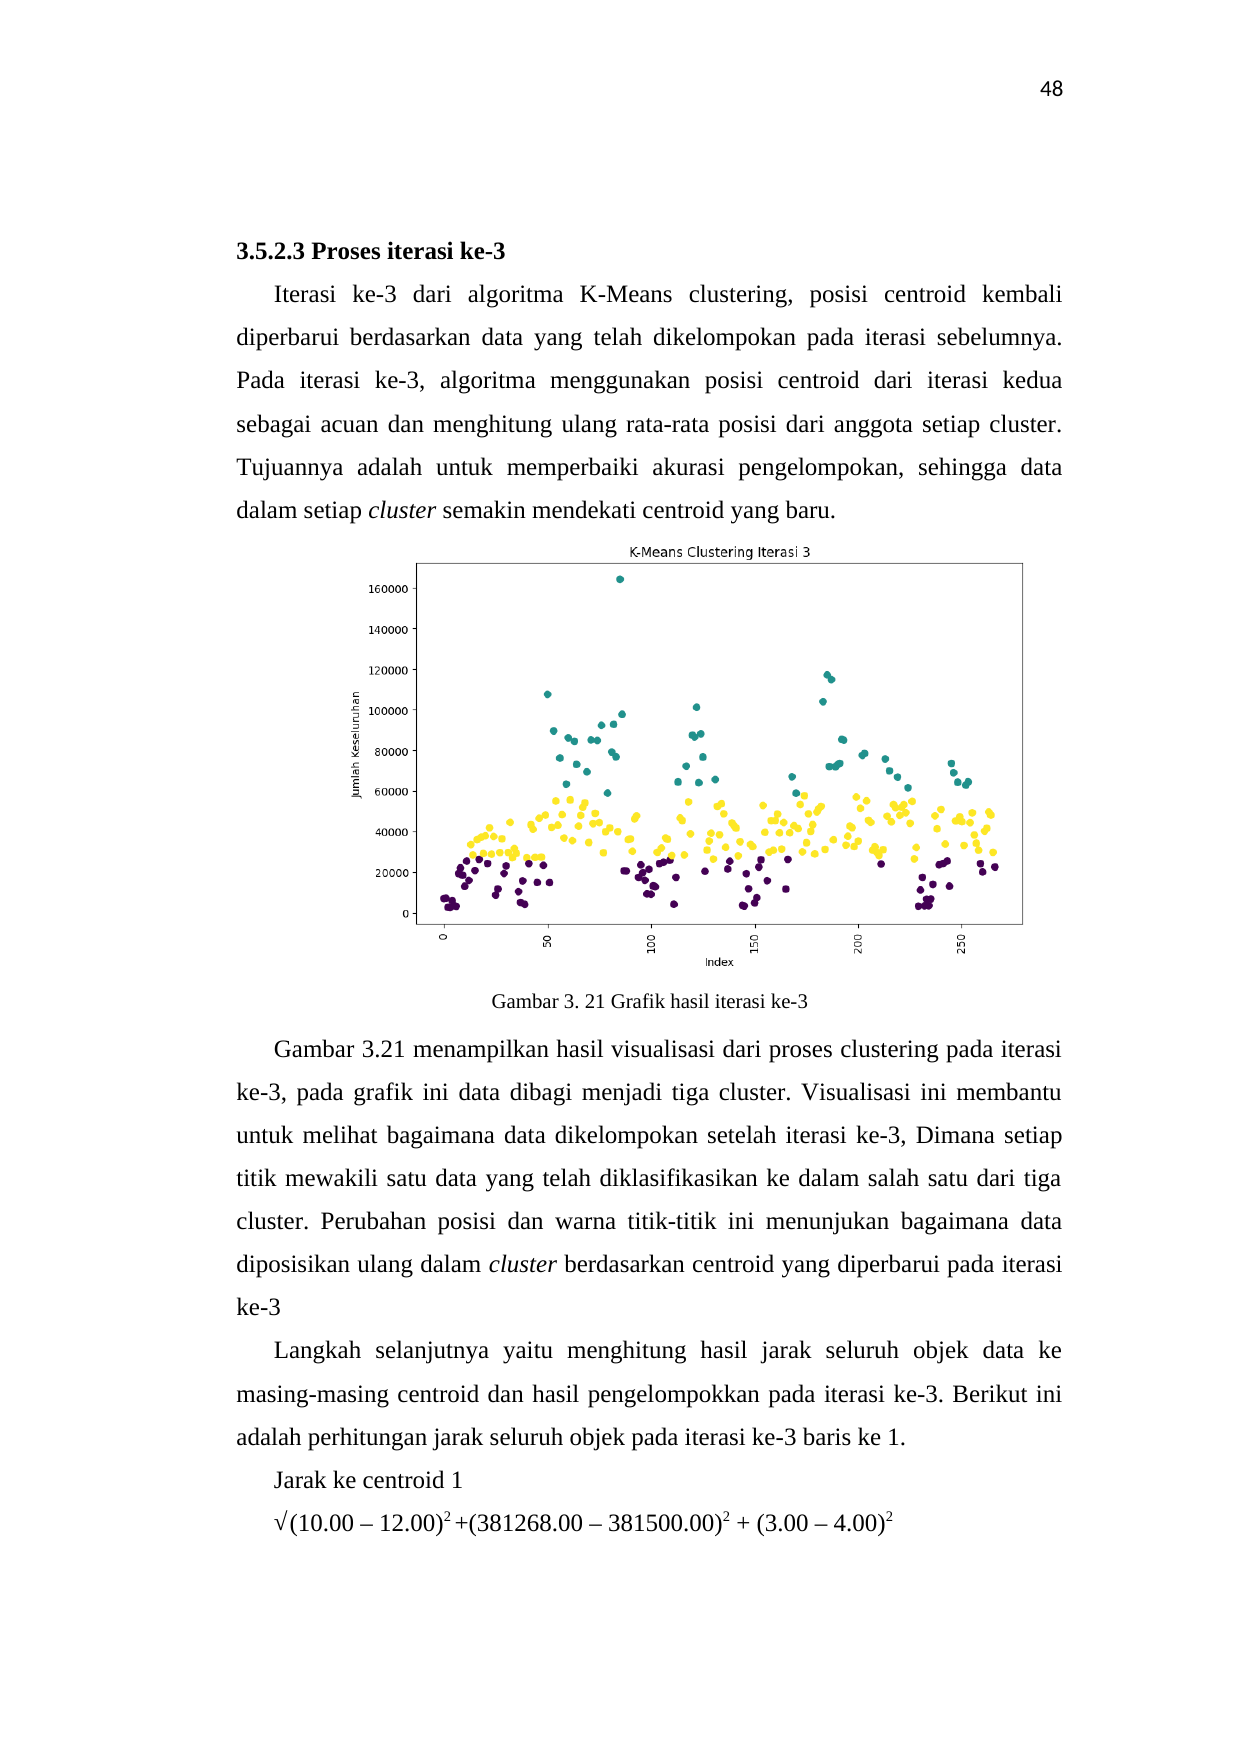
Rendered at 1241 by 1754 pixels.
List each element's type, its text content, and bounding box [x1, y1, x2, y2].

list Iterasi ke-3 dari algoritma K-Means clustering, posisi centroid kembali diperbarui berdasarkan data yang telah dikelompokan pada iterasi sebelumnya. Pada iterasi ke-3, algoritma menggunakan posisi centroid dari iterasi kedua sebagai acuan dan menghitung ulang rata-rata posisi dari anggota setiap cluster. Tujuannya adalah untuk memperbaiki akurasi pengelompokan, sehingga data dalam setiap cluster semakin mendekati centroid yang baru. [236, 279, 1063, 524]
text Gambar 3.21 menampilkan hasil visualisasi dari proses clustering pada iterasi ke-3, pada grafik ini data dibagi menjadi tiga cluster. Visualisasi ini membantu untuk melihat bagaimana data dikelompokan setelah iterasi ke-3, Dimana setiap titik mewakili satu data yang telah diklasifikasikan ke dalam salah satu dari tiga cluster. Perubahan posisi dan warna titik-titik ini menunjukan bagaimana data diposisikan ulang dalam cluster berdasarkan centroid yang diperbarui pada iterasi ke-3 [236, 1034, 1063, 1321]
subtitle 3.5.2.3 Proses iterasi ke-3 [236, 236, 1063, 265]
picture [344, 538, 1030, 975]
text Gambar 3. 21 Grafik hasil iterasi ke-3 [236, 989, 1063, 1013]
text Jarak ke centroid 1 [236, 1465, 1063, 1494]
text (10.00 – 12.00)2 +(381268.00 – 381500.00)2 + (3.00 – 4.00)2 [236, 1508, 1063, 1537]
list Langkah selanjutnya yaitu menghitung hasil jarak seluruh objek data ke masing-masing centroid dan hasil pengelompokkan pada iterasi ke-3. Berikut ini adalah perhitungan jarak seluruh objek pada iterasi ke-3 baris ke 1. [236, 1336, 1063, 1451]
